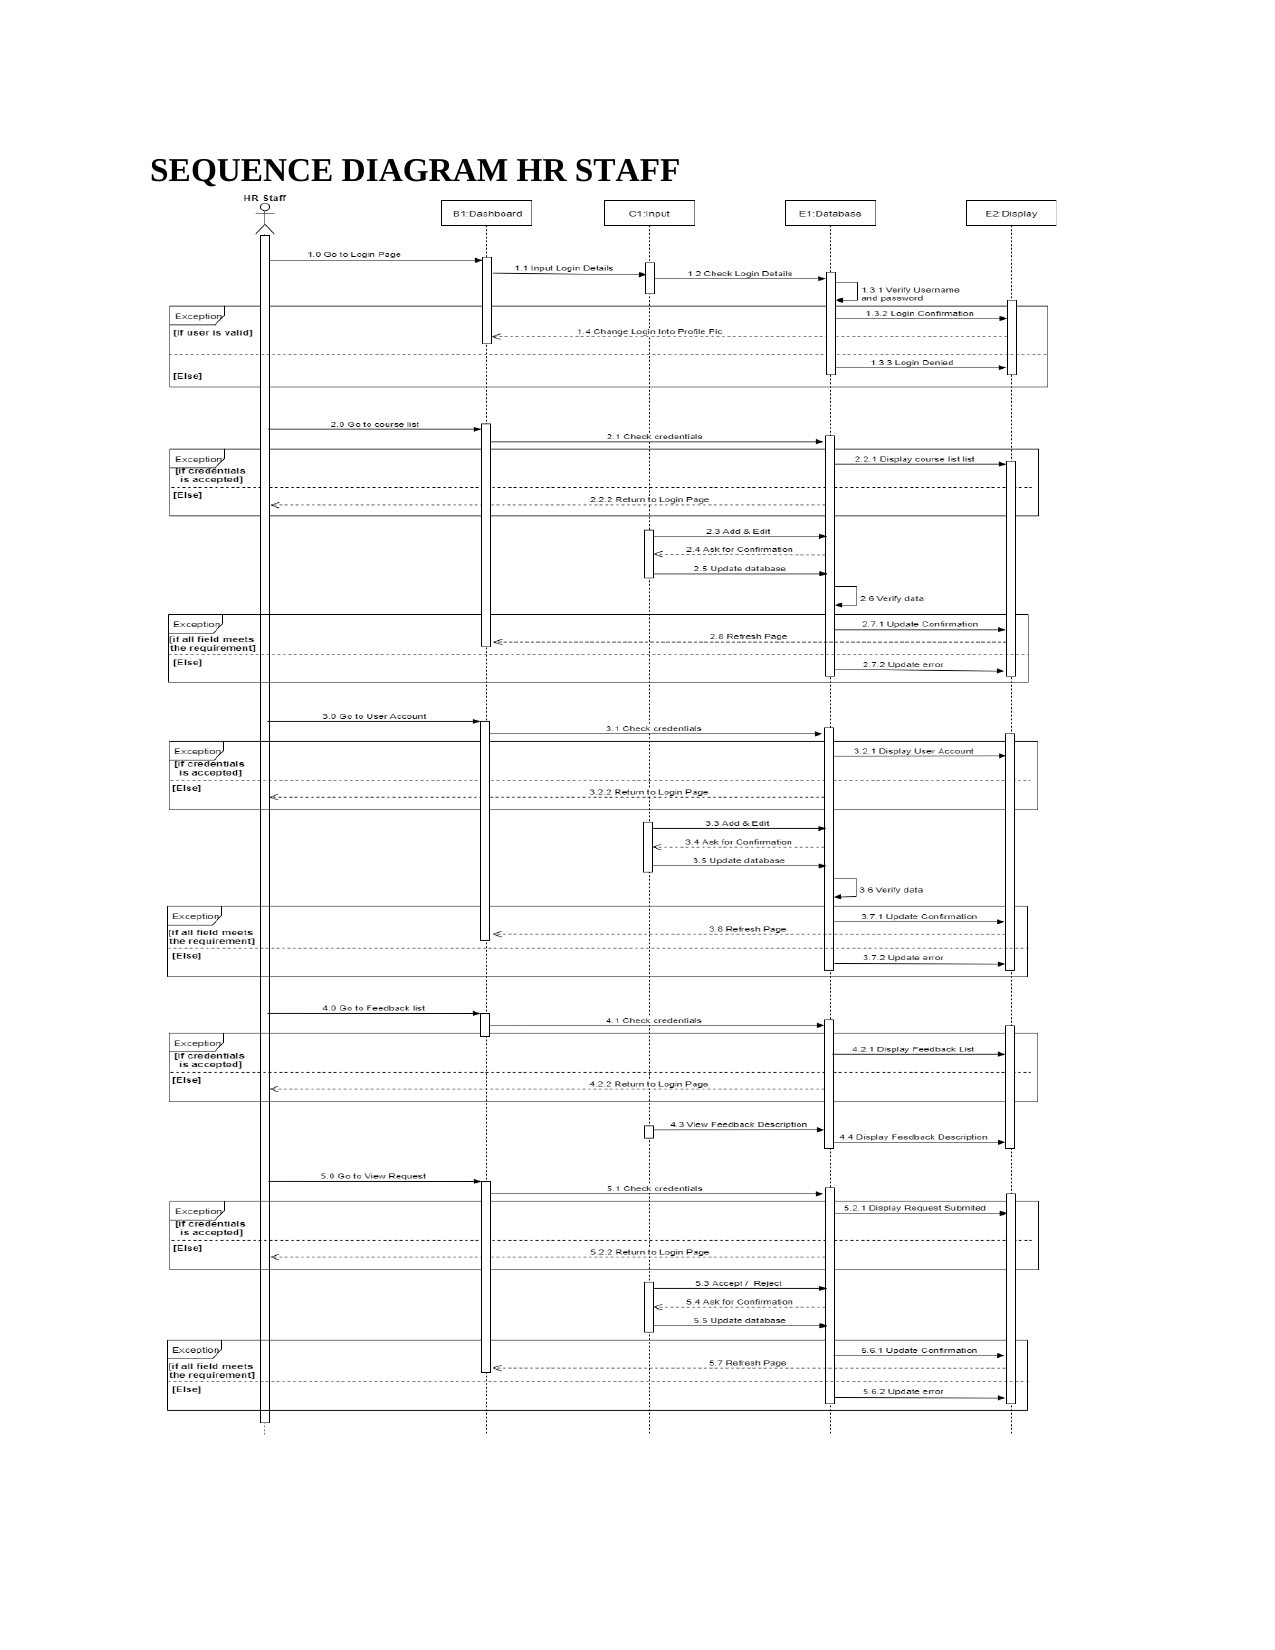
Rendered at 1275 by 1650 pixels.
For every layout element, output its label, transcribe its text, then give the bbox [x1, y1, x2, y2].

picture [150, 190, 1057, 1436]
